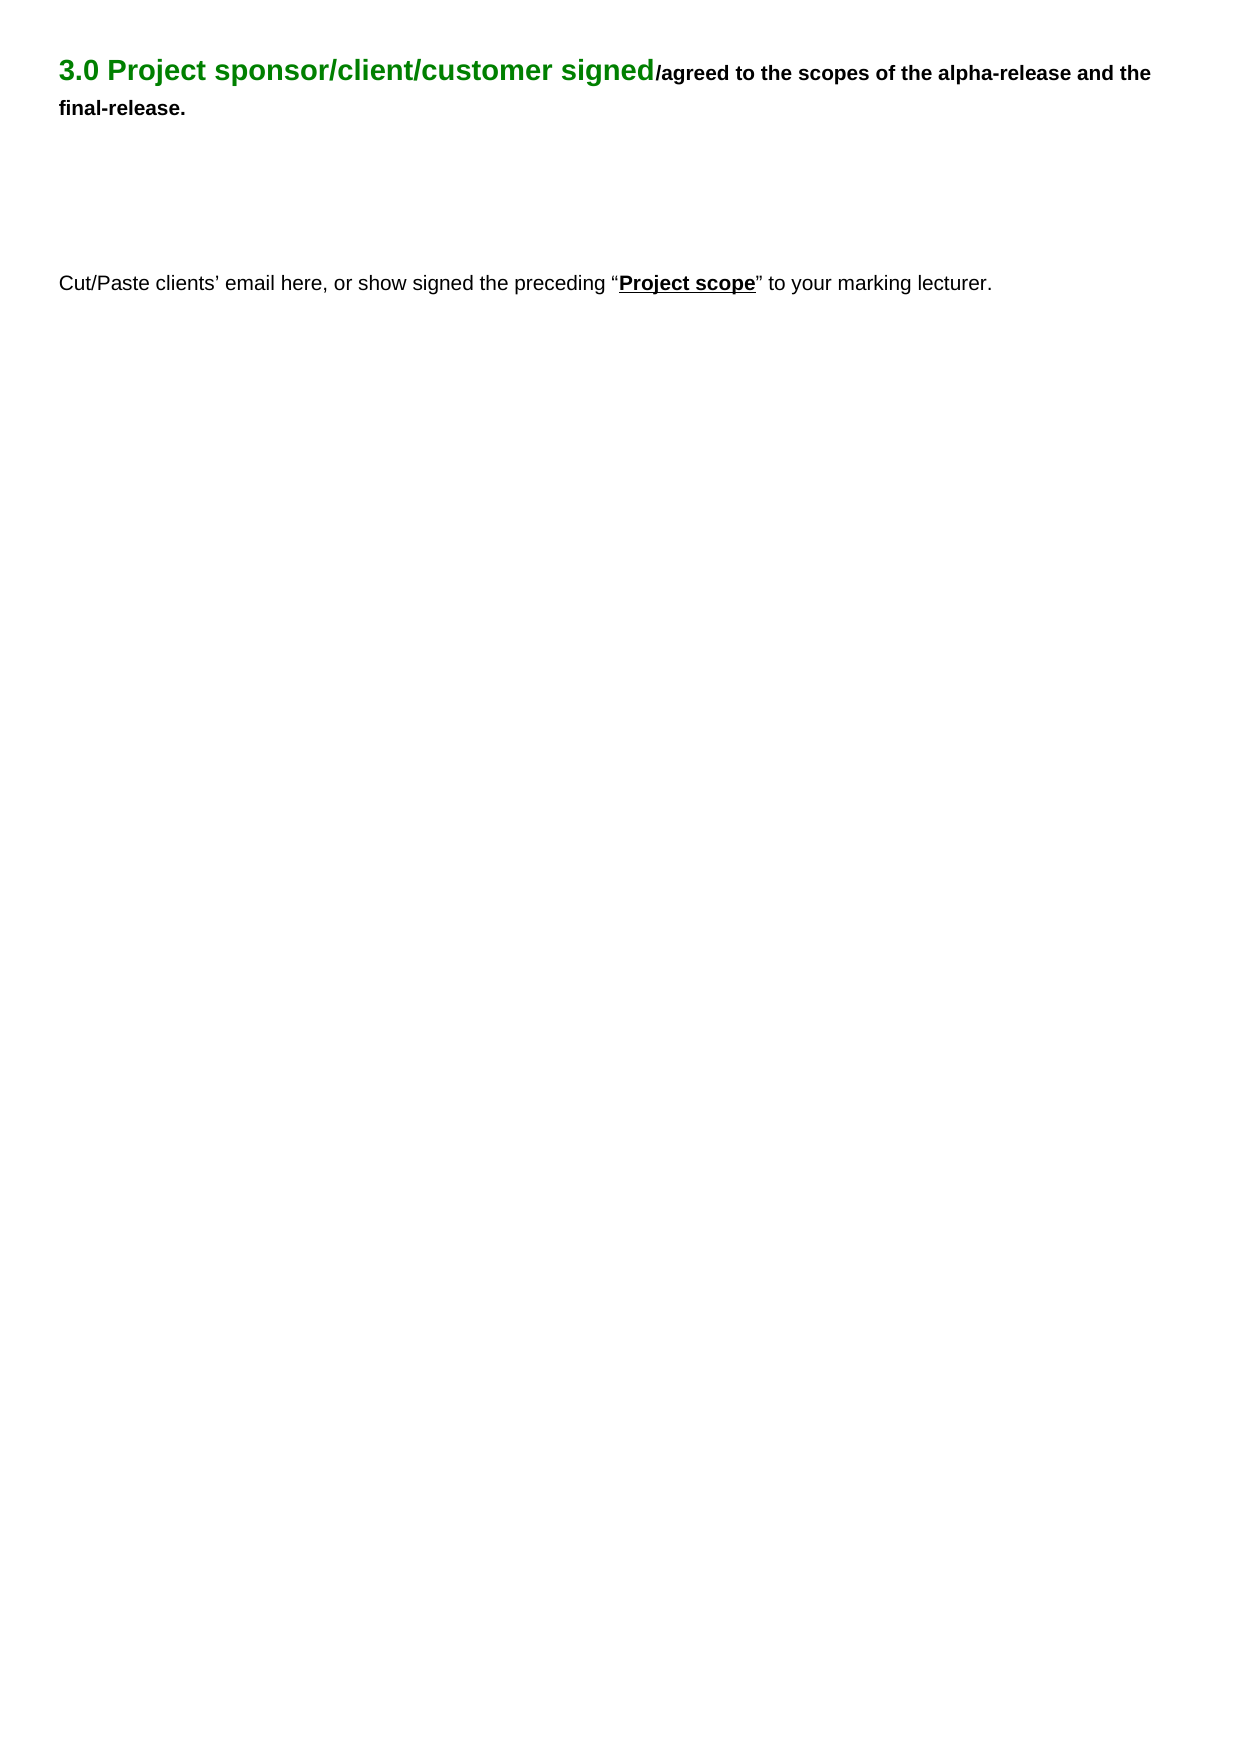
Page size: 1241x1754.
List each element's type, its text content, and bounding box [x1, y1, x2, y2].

text 3.0 Project sponsor/client/customer signed/agreed to the scopes of the alpha-release and the final-release. [58, 51, 1152, 126]
text Cut/Paste clients’ email here, or show signed the preceding “Project scope” to your marking lecturer. [58, 264, 1152, 301]
